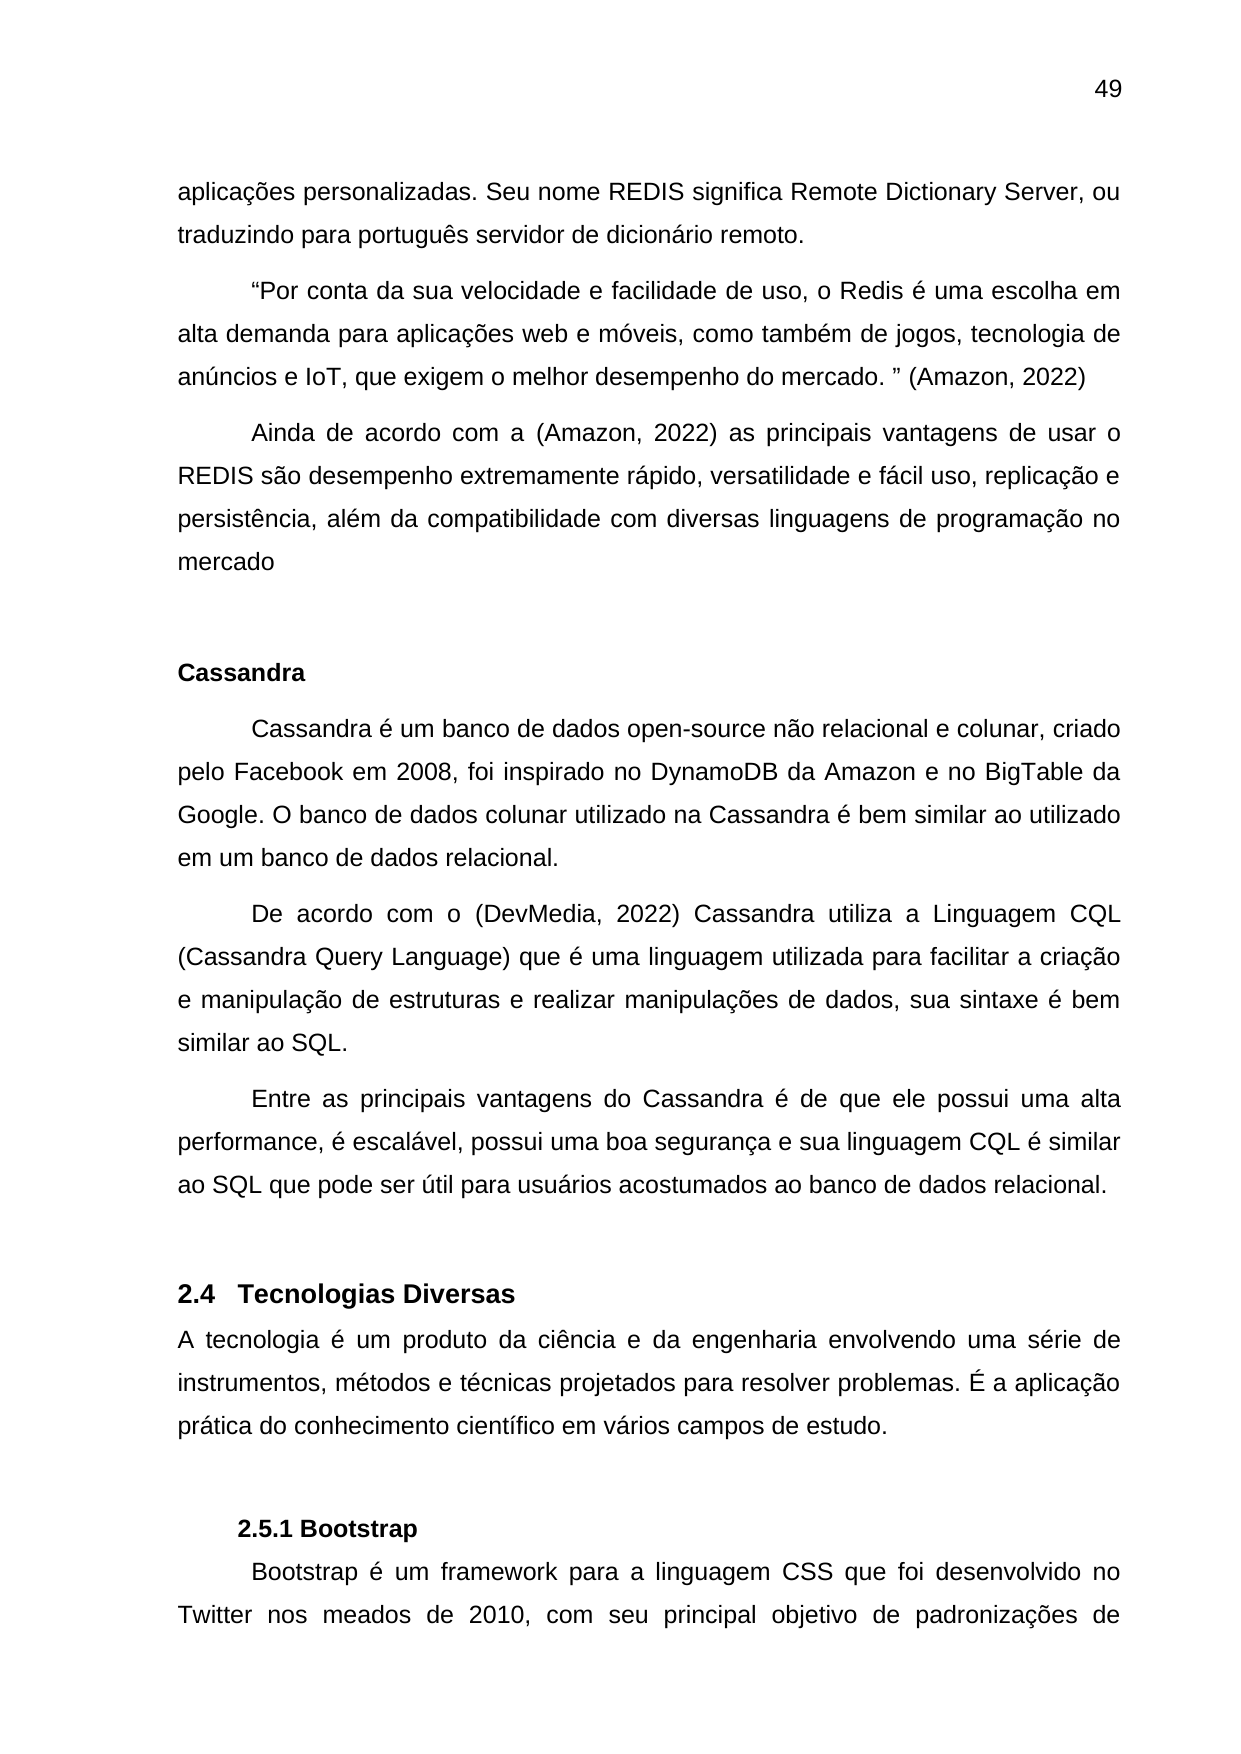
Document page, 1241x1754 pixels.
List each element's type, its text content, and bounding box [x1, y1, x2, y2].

subtitle Tecnologias Diversas [177, 1278, 1122, 1309]
text 2.5.1 Bootstrap [237, 1514, 1122, 1543]
text Cassandra é um banco de dados open-source não relacional e colunar, criado pelo Facebook em 2008, foi inspirado no DynamoDB da Amazon e no BigTable da Google. O banco de dados colunar utilizado na Cassandra é bem similar ao utilizado em um banco de dados relacional. [177, 714, 1122, 872]
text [177, 177, 1122, 249]
text De acordo com o Cassandra utiliza a Linguagem CQL (Cassandra Query Language) que é uma linguagem utilizada para facilitar a criação e manipulação de estruturas e realizar manipulações de dados, sua sintaxe é bem similar ao SQL. [177, 899, 1122, 1057]
text Ainda de acordo com a as principais vantagens de usar o REDIS são desempenho extremamente rápido, versatilidade e fácil uso, replicação e persistência, além da compatibilidade com diversas linguagens de programação no mercado [177, 418, 1122, 576]
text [177, 1557, 1122, 1629]
text Cassandra [177, 658, 1122, 687]
text A tecnologia é um produto da ciência e da engenharia envolvendo uma série de instrumentos, métodos e técnicas projetados para resolver problemas. É a aplicação prática do conhecimento científico em vários campos de estudo. [177, 1325, 1122, 1440]
text Entre as principais vantagens do Cassandra é de que ele possui uma alta performance, é escalável, possui uma boa segurança e sua linguagem CQL é similar ao SQL que pode ser útil para usuários acostumados ao banco de dados relacional. [177, 1084, 1122, 1199]
text “Por conta da sua velocidade e facilidade de uso, o Redis é uma escolha em alta demanda para aplicações web e móveis, como também de jogos, tecnologia de anúncios e IoT, que exigem o melhor desempenho do mercado. ” [177, 276, 1122, 391]
